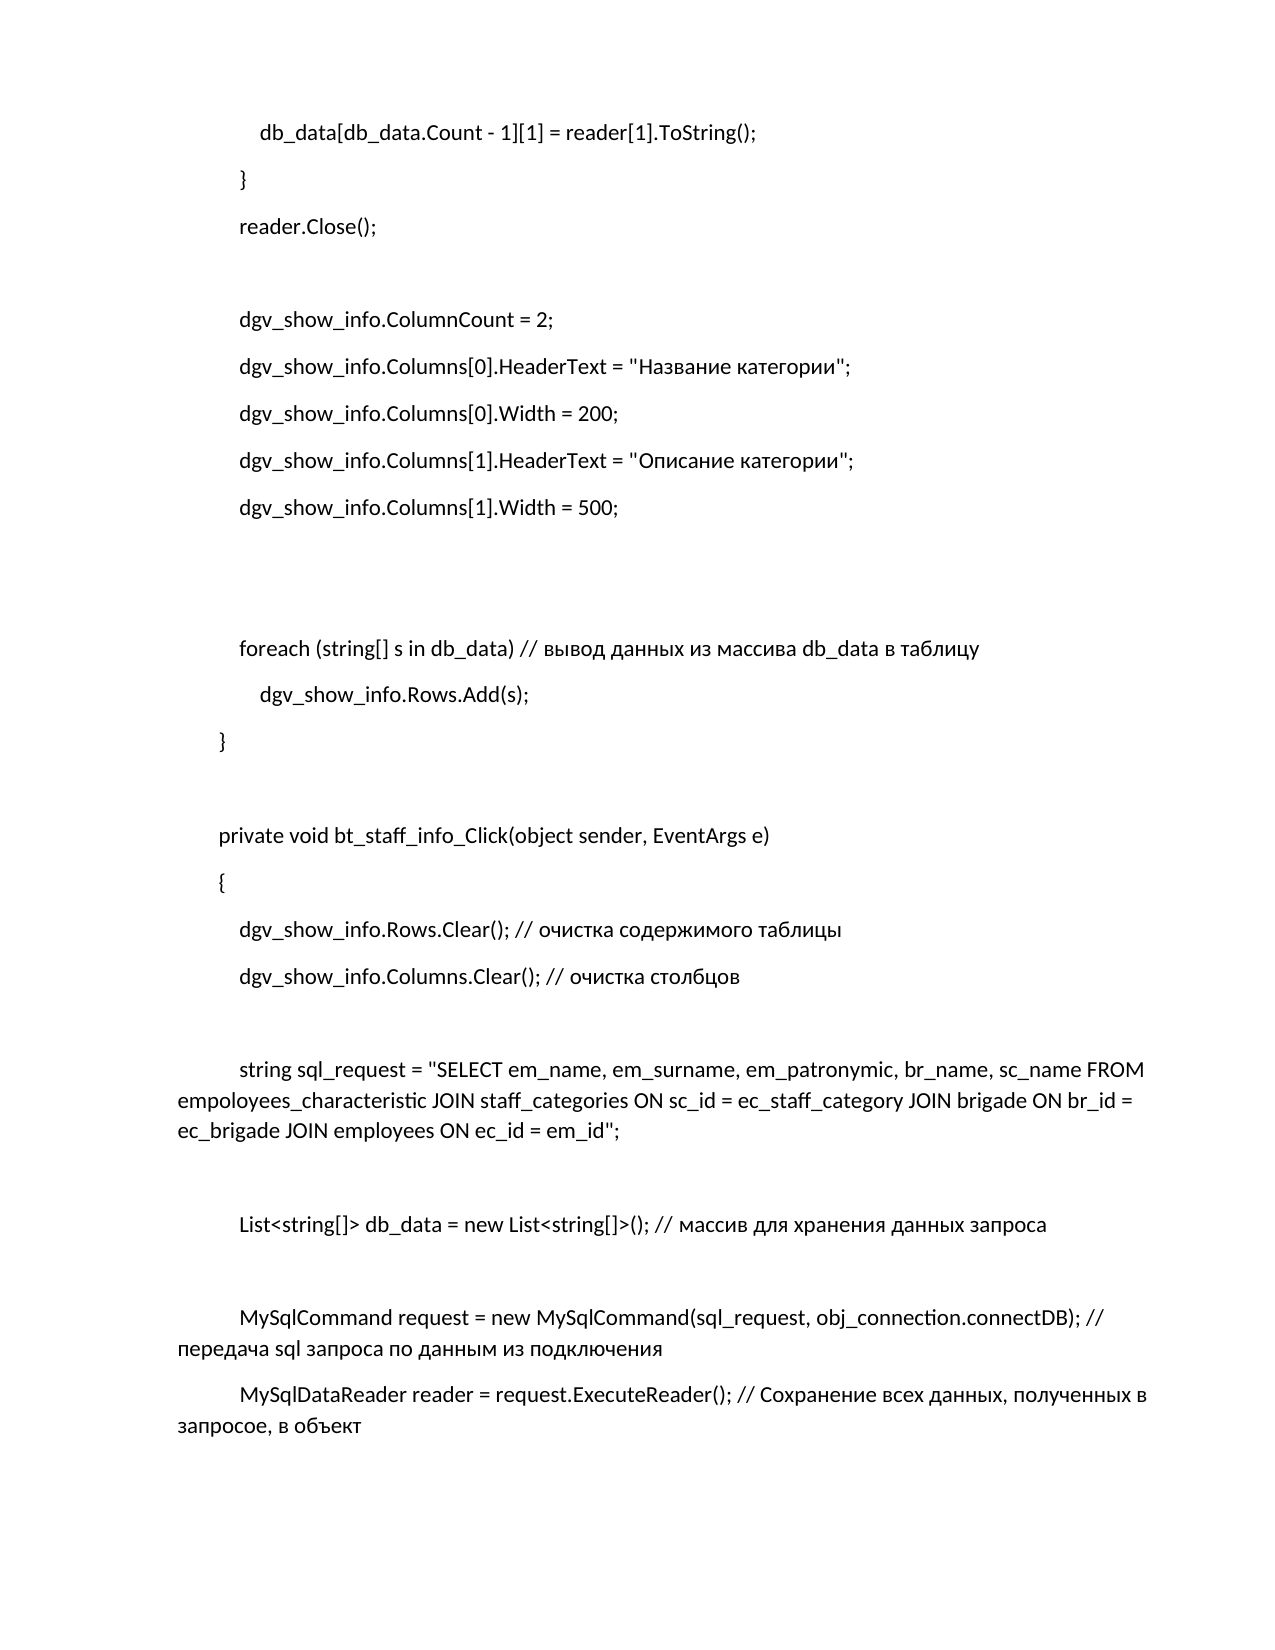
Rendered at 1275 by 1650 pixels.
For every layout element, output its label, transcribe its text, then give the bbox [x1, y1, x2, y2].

text reader.Close(); [177, 212, 1186, 240]
text dgv_show_info.Rows.Add(s); [177, 681, 1186, 709]
text dgv_show_info.Rows.Clear(); // очистка содержимого таблицы [177, 915, 1186, 943]
text string sql_request = "SELECT em_name, em_surname, em_patronymic, br_name, sc_name FROM empoloyees_characteristic JOIN staff_categories ON sc_id = ec_staff_category JOIN brigade ON br_id = ec_brigade JOIN employees ON ec_id = em_id"; [177, 1056, 1186, 1144]
text List<string[]> db_data = new List<string[]>(); // массив для хранения данных запроса [177, 1210, 1186, 1238]
text dgv_show_info.Columns[0].Width = 200; [177, 399, 1186, 427]
text private void bt_staff_info_Click(object sender, EventArgs e) [177, 821, 1186, 849]
text db_data[db_data.Count - 1][1] = reader[1].ToString(); [177, 118, 1186, 146]
text dgv_show_info.Columns[0].HeaderText = "Название категории"; [177, 352, 1186, 381]
text } [177, 727, 1186, 756]
text MySqlDataReader reader = request.ExecuteReader(); // Сохранение всех данных, полученных в запросое, в объект [177, 1381, 1186, 1439]
text dgv_show_info.ColumnCount = 2; [177, 306, 1186, 334]
text foreach (string[] s in db_data) // вывод данных из массива db_data в таблицу [177, 634, 1186, 662]
text MySqlCommand request = new MySqlCommand(sql_request, obj_connection.connectDB); // передача sql запроса по данным из подключения [177, 1303, 1186, 1362]
text dgv_show_info.Columns.Clear(); // очистка столбцов [177, 962, 1186, 990]
text { [177, 868, 1186, 896]
text dgv_show_info.Columns[1].HeaderText = "Описание категории"; [177, 446, 1186, 474]
text } [177, 165, 1186, 193]
text dgv_show_info.Columns[1].Width = 500; [177, 493, 1186, 521]
